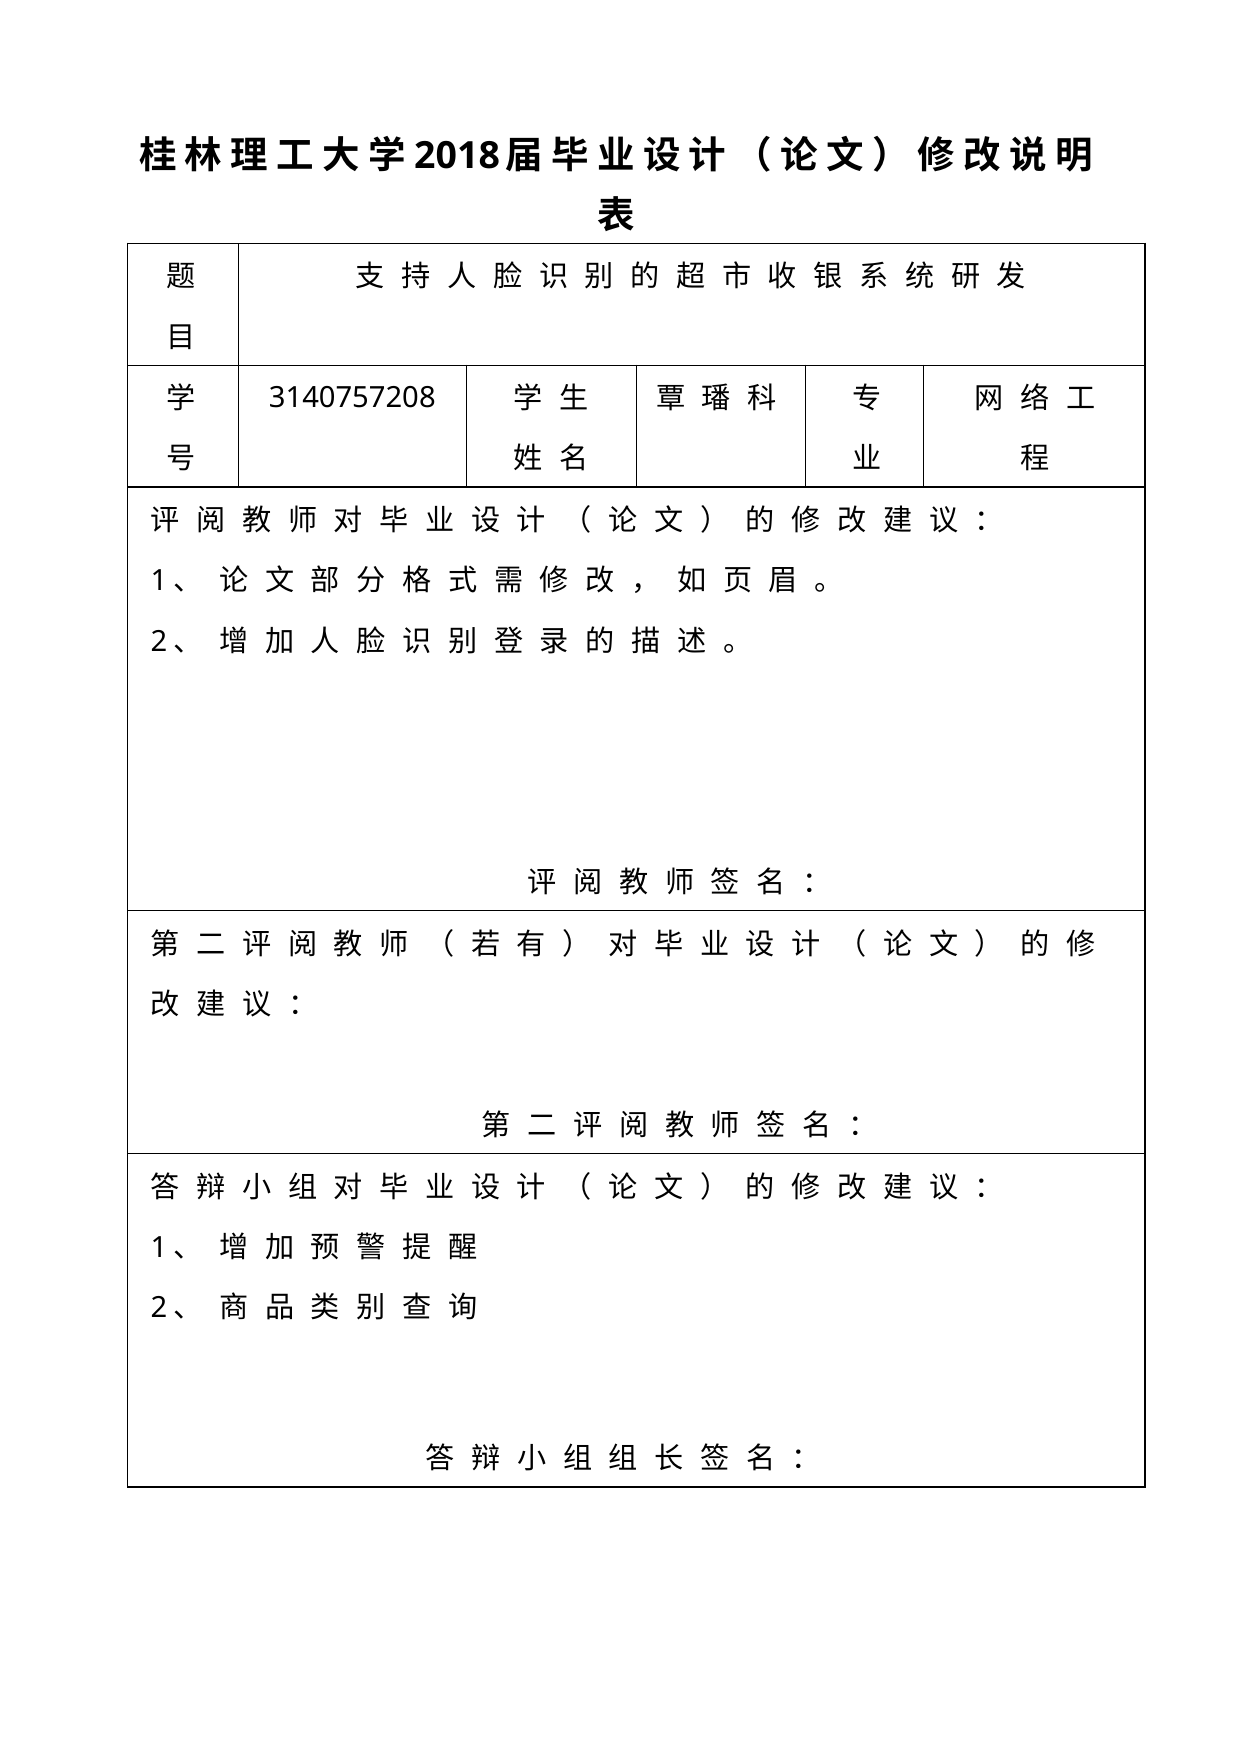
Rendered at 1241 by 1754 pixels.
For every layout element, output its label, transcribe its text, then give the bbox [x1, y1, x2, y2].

table_cell 第二评阅教师（若有）对毕业设计（论文）的修改建议： 第二评阅教师签名： [128, 911, 1144, 1153]
table_cell 评阅教师对毕业设计（论文）的修改建议： 1、论文部分格式需修改，如页眉。 2、增加人脸识别登录的描述。 评阅教师签名： [128, 488, 1144, 910]
table_header 支持人脸识别的超市收银系统研发 [239, 244, 1144, 364]
table_cell 专业 [806, 366, 923, 486]
text 桂林理工大学2018届毕业设计（论文）修改说明表 [127, 122, 1113, 243]
table_cell 学生姓名 [467, 366, 636, 486]
table_cell 3140757208 [239, 366, 466, 486]
table_cell 学号 [128, 366, 238, 486]
table_cell 覃璠科 [637, 366, 805, 486]
table_cell 答辩小组对毕业设计（论文）的修改建议： 1、增加预警提醒 2、商品类别查询 答辩小组组长签名： [128, 1154, 1144, 1486]
table_cell 网络工程 [924, 366, 1144, 486]
table_header 题目 [128, 244, 238, 364]
